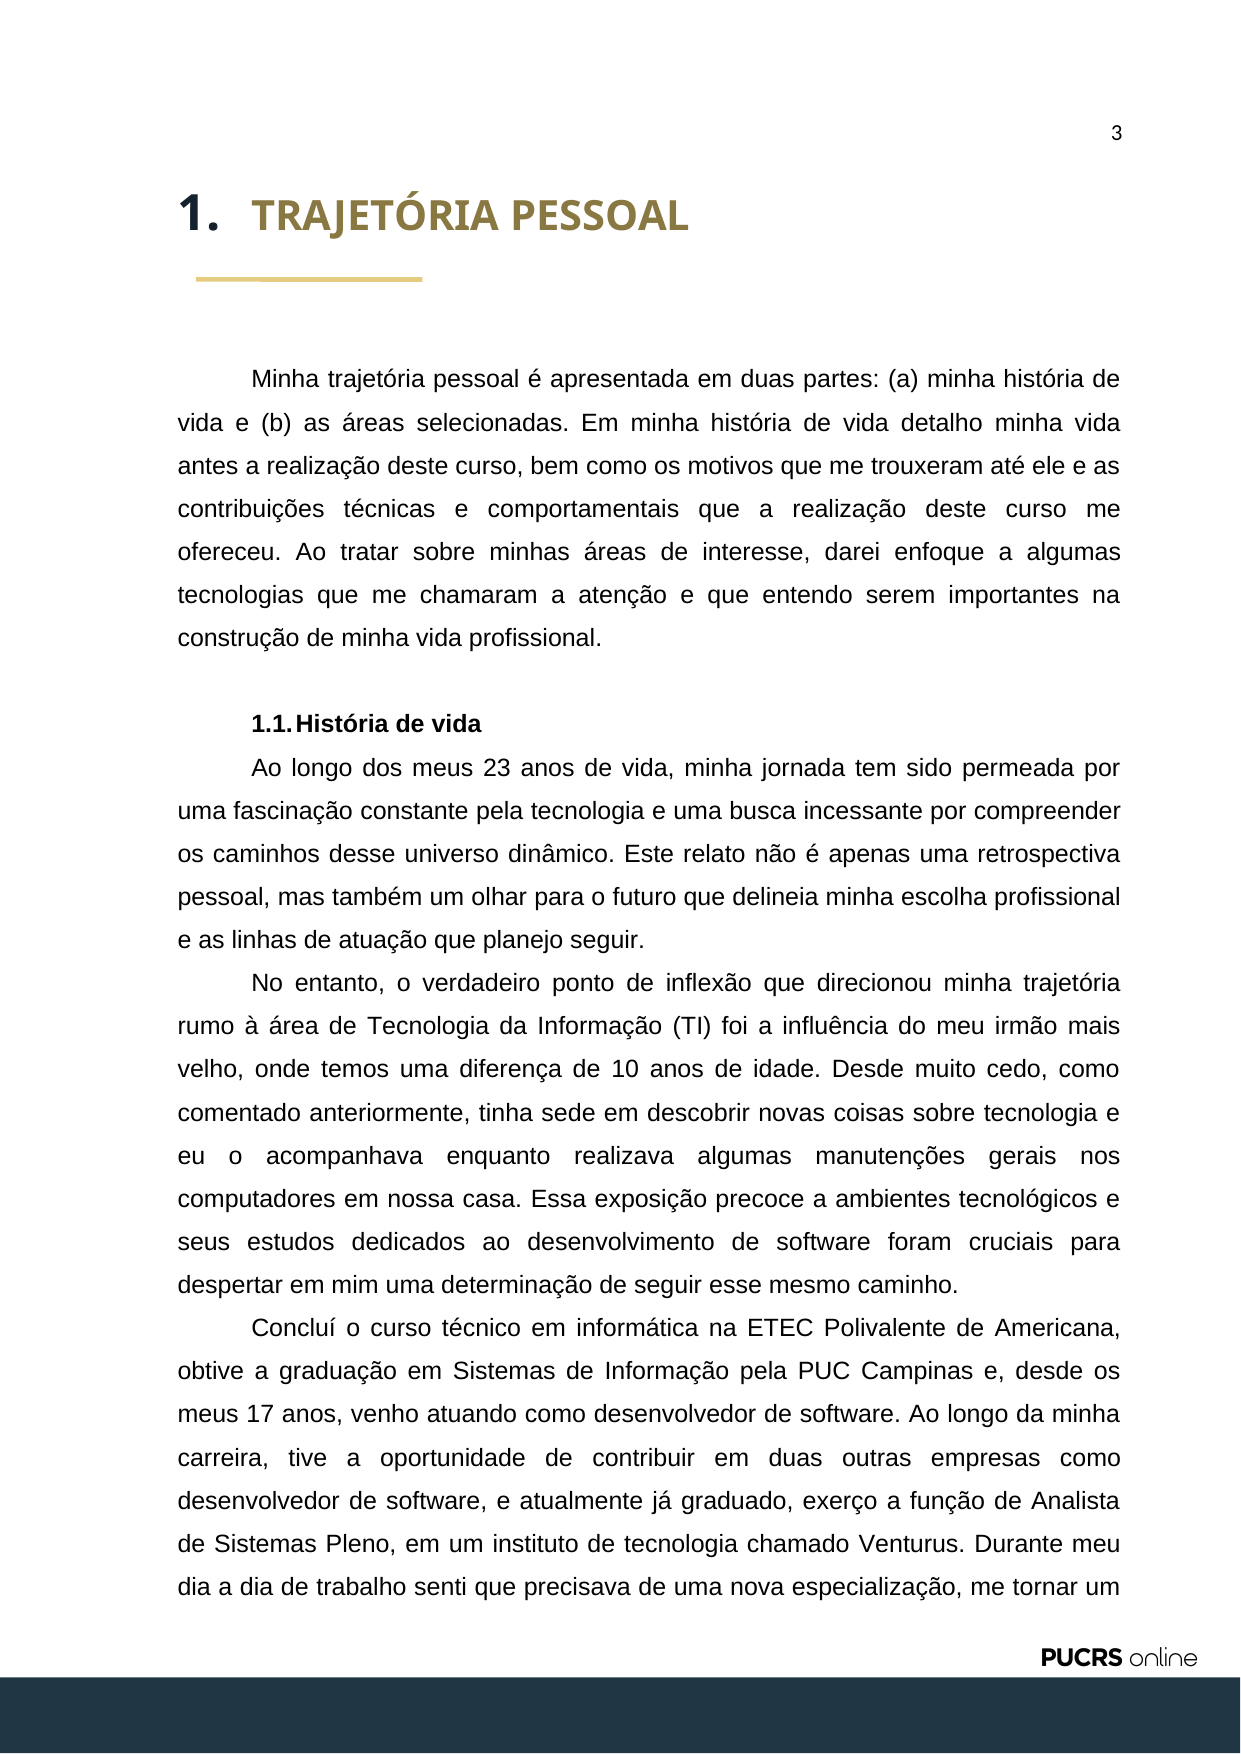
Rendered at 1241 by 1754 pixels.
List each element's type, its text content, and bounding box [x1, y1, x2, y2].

text Ao longo dos meus 23 anos de vida, minha jornada tem sido permeada por uma fascinação constante pela tecnologia e uma busca incessante por compreender os caminhos desse universo dinâmico. Este relato não é apenas uma retrospectiva pessoal, mas também um olhar para o futuro que delineia minha escolha profissional e as linhas de atuação que planejo seguir. [177, 753, 1122, 954]
subtitle História de vida [251, 709, 1122, 738]
text Minha trajetória pessoal é apresentada em duas partes: (a) minha história de vida e (b) as áreas selecionadas. Em minha história de vida detalho minha vida antes a realização deste curso, bem como os motivos que me trouxeram até ele e as contribuições técnicas e comportamentais que a realização deste curso me ofereceu. Ao tratar sobre minhas áreas de interesse, darei enfoque a algumas tecnologias que me chamaram a atenção e que entendo serem importantes na construção de minha vida profissional. [177, 364, 1122, 652]
subtitle Trajetória Pessoal [177, 177, 1122, 245]
picture [1040, 1646, 1198, 1668]
text No entanto, o verdadeiro ponto de inflexão que direcionou minha trajetória rumo à área de Tecnologia da Informação (TI) foi a influência do meu irmão mais velho, onde temos uma diferença de 10 anos de idade. Desde muito cedo, como comentado anteriormente, tinha sede em descobrir novas coisas sobre tecnologia e eu o acompanhava enquanto realizava algumas manutenções gerais nos computadores em nossa casa. Essa exposição precoce a ambientes tecnológicos e seus estudos dedicados ao desenvolvimento de software foram cruciais para despertar em mim uma determinação de seguir esse mesmo caminho. [177, 968, 1122, 1299]
